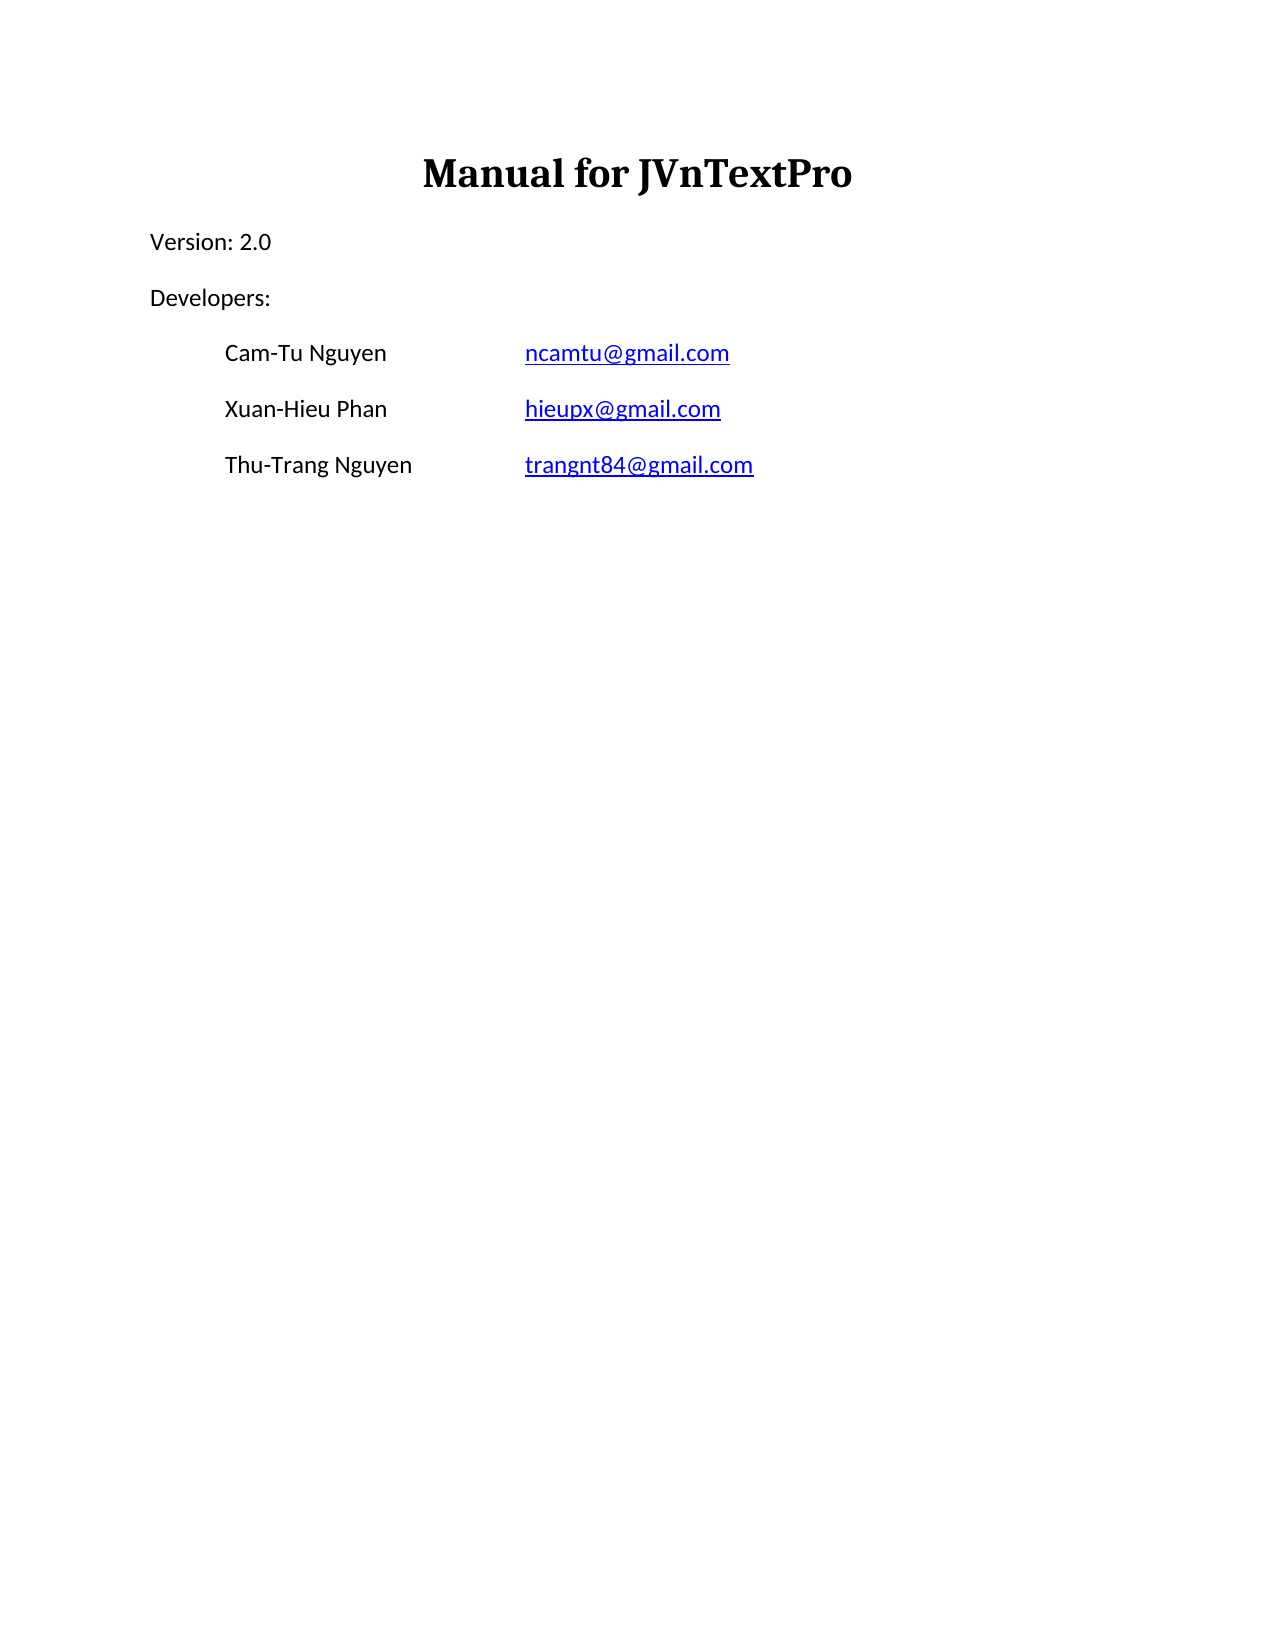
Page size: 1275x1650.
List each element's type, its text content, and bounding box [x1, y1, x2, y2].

text Developers: [150, 282, 1125, 312]
text Xuan-Hieu Phan hieupx@gmail.com [225, 393, 1125, 424]
text Cam-Tu Nguyen ncamtu@gmail.com [225, 338, 1125, 368]
text Manual for JVnTextPro [150, 150, 1125, 198]
text Version: 2.0 [150, 226, 1125, 256]
text Thu-Trang Nguyen trangnt84@gmail.com [225, 449, 1125, 480]
